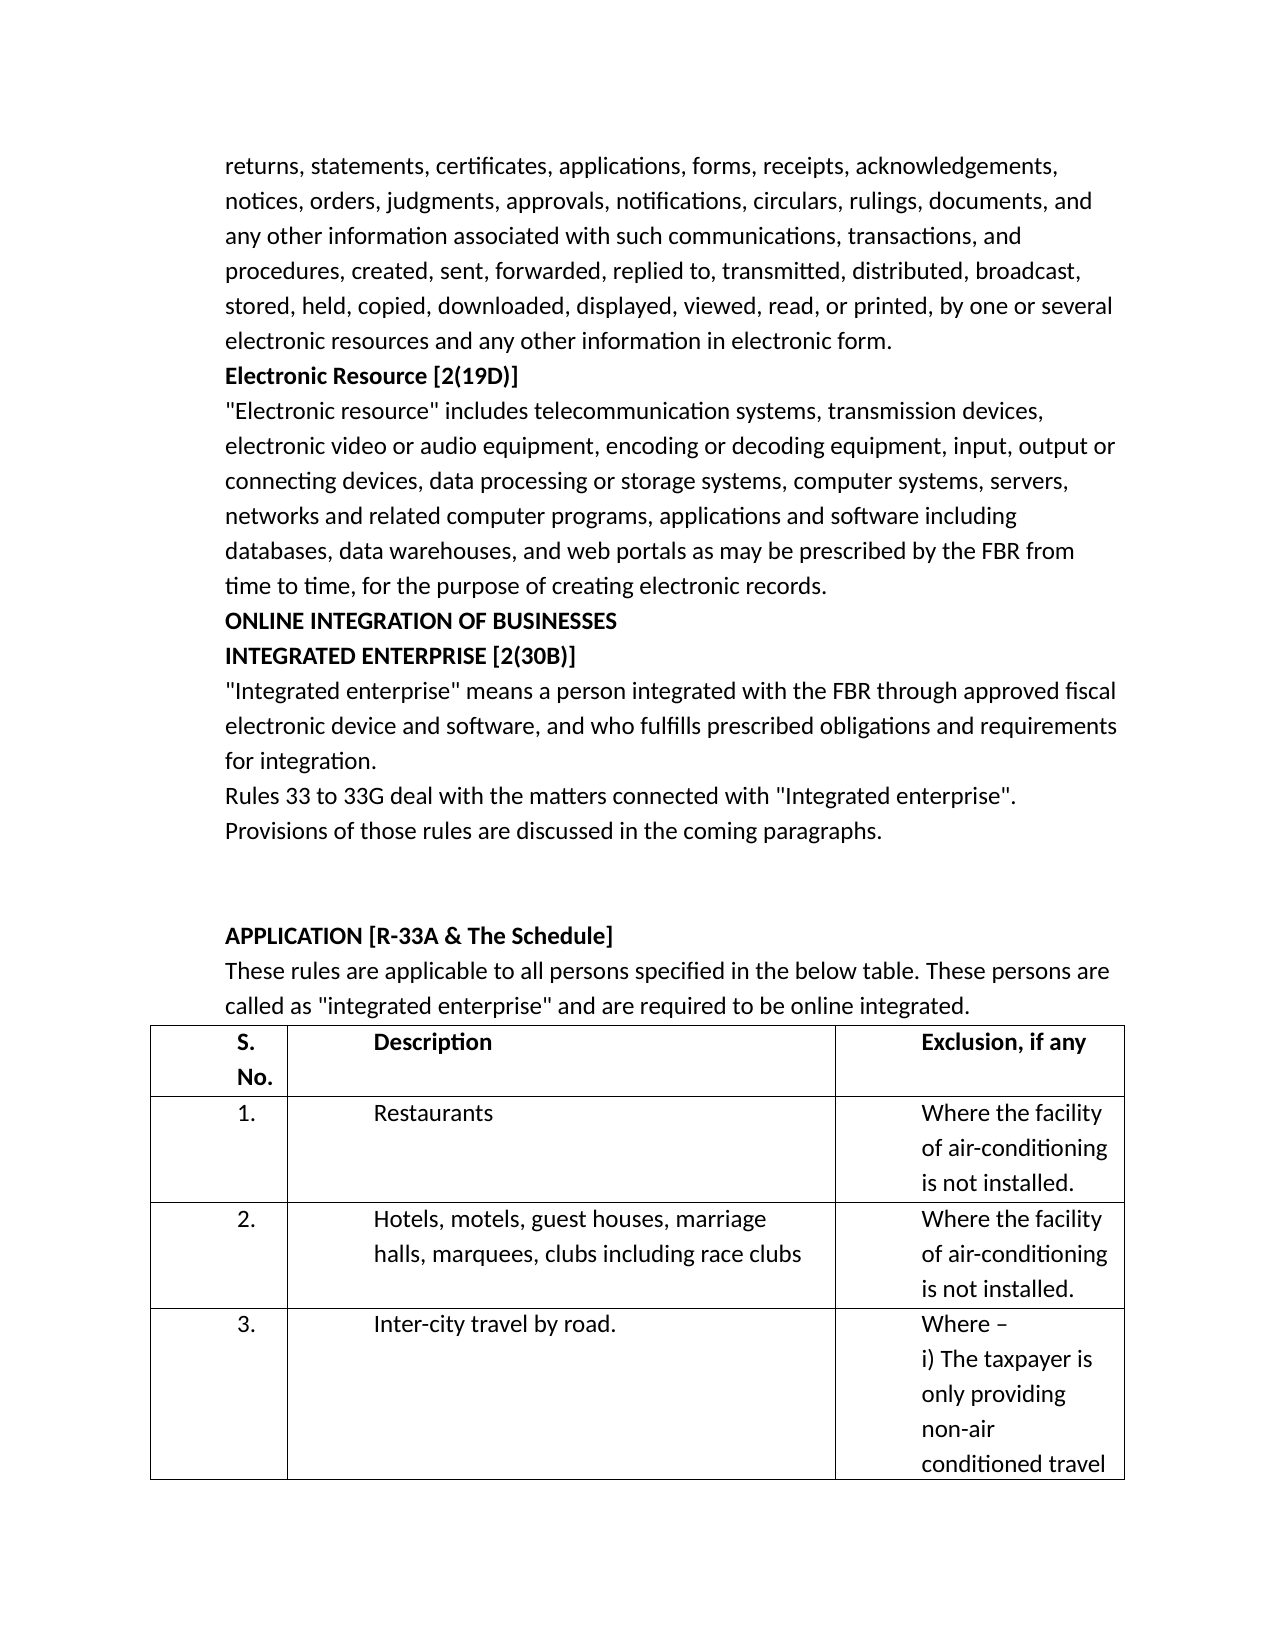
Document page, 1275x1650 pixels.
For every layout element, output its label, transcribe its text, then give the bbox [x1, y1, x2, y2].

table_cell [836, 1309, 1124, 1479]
text APPLICATION [R-33A & The Schedule] [225, 920, 1125, 951]
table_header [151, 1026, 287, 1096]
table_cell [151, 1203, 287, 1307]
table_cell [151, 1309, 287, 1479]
text "Electronic resource" includes telecommunication systems, transmission devices, electronic video or audio equipment, encoding or decoding equipment, input, output or connecting devices, data processing or storage systems, computer systems, servers, networks and related computer programs, applications and software including databases, data warehouses, and web portals as may be prescribed by the FBR from time to time, for the purpose of creating electronic records. [225, 395, 1125, 601]
text "Integrated enterprise" means a person integrated with the FBR through approved fiscal electronic device and software, and who fulfills prescribed obligations and requirements for integration. [225, 675, 1125, 776]
text These rules are applicable to all persons specified in the below table. These persons are called as "integrated enterprise" and are required to be online integrated. [225, 955, 1125, 1021]
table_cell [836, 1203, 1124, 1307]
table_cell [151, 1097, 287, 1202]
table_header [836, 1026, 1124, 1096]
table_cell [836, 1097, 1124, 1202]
text Rules 33 to 33G deal with the matters connected with "Integrated enterprise". Provisions of those rules are discussed in the coming paragraphs. [225, 780, 1125, 846]
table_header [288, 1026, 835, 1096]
text ONLINE INTEGRATION OF BUSINESSES [225, 605, 1125, 636]
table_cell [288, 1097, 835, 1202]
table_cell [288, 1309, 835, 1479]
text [225, 150, 1125, 356]
text Electronic Resource [2(19D)] [225, 360, 1125, 391]
text INTEGRATED ENTERPRISE [2(30B)] [225, 640, 1125, 671]
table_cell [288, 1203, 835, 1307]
